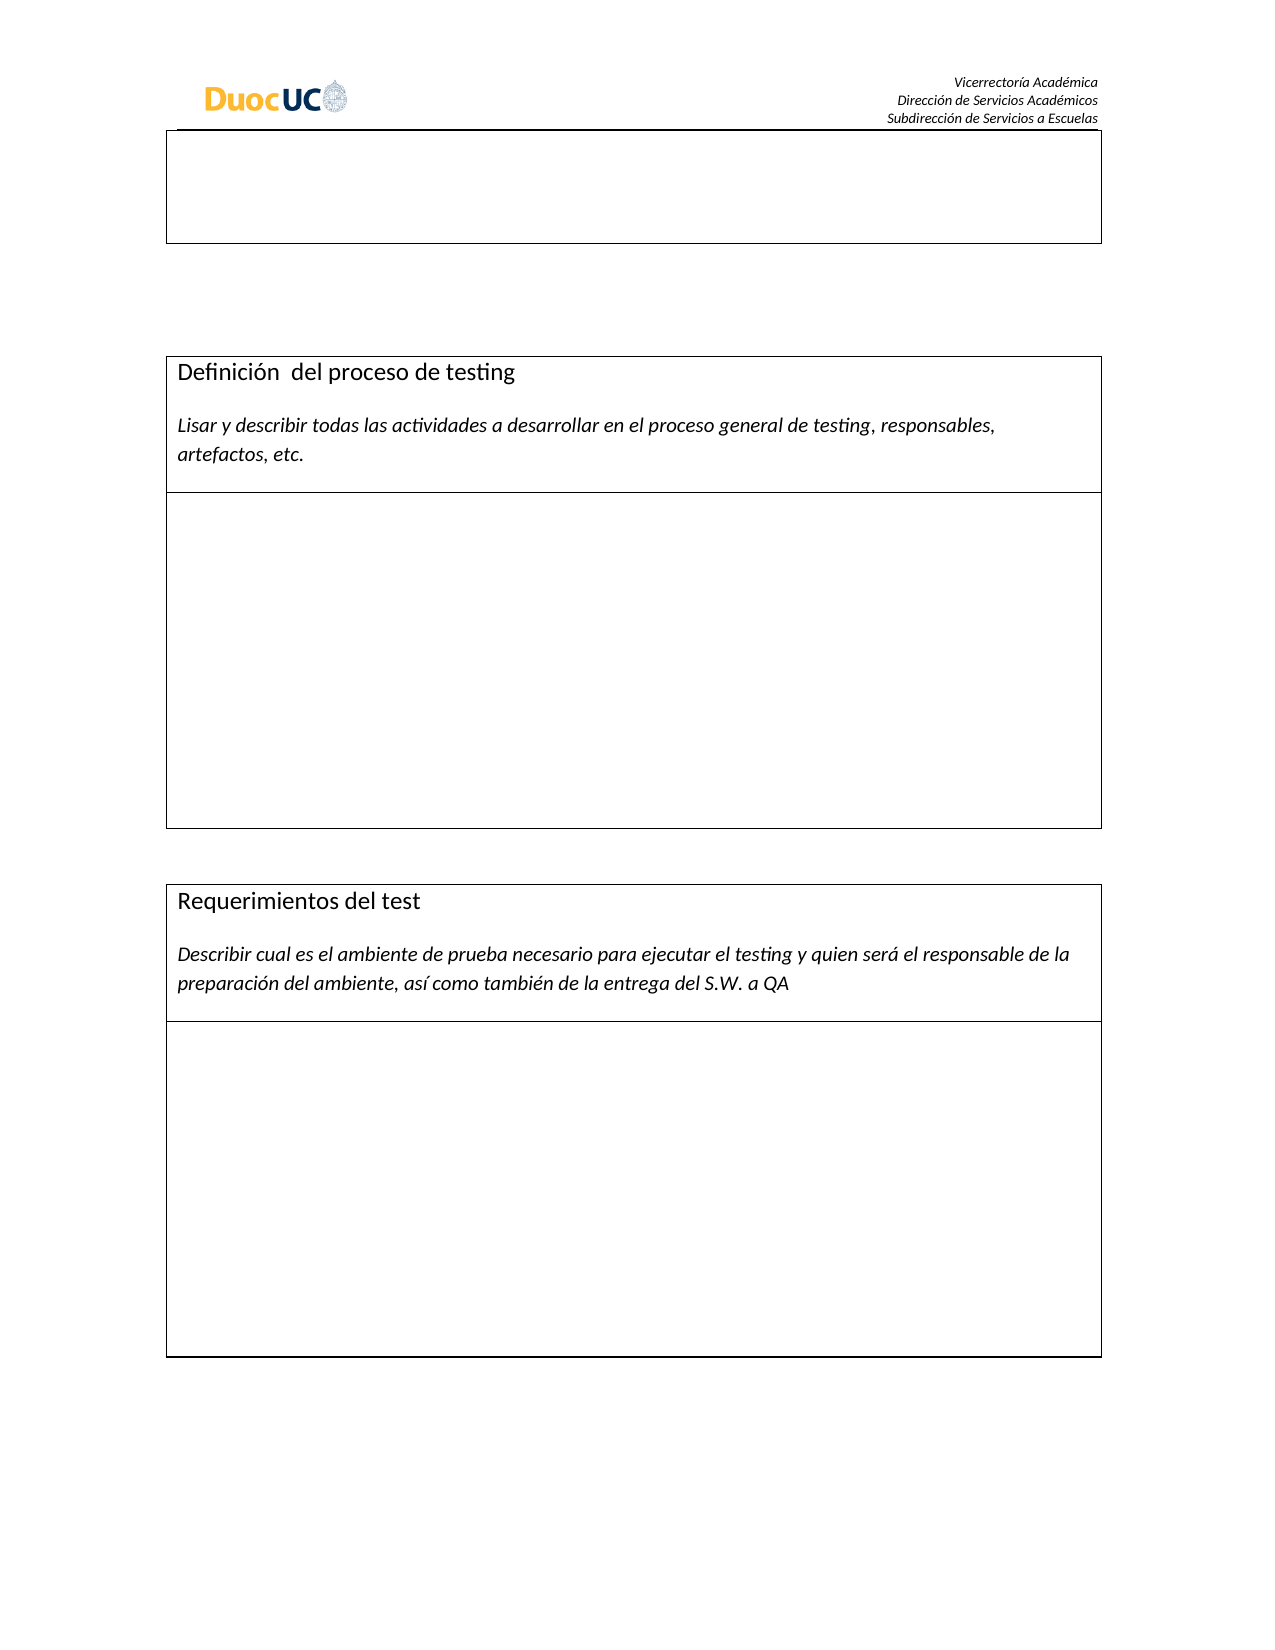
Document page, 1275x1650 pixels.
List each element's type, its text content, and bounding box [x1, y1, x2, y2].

table_cell [167, 493, 1101, 827]
table_cell [167, 1022, 1101, 1356]
table_header Definición del proceso de testing Lisar y describir todas las actividades a desarrollar en el proceso general de testing, responsables, artefactos, etc. [167, 357, 1101, 492]
picture [198, 76, 352, 115]
table_cell [167, 131, 1101, 243]
table_header Requerimientos del test Describir cual es el ambiente de prueba necesario para ejecutar el testing y quien será el responsable de la preparación del ambiente, así como también de la entrega del S.W. a QA [167, 885, 1101, 1021]
